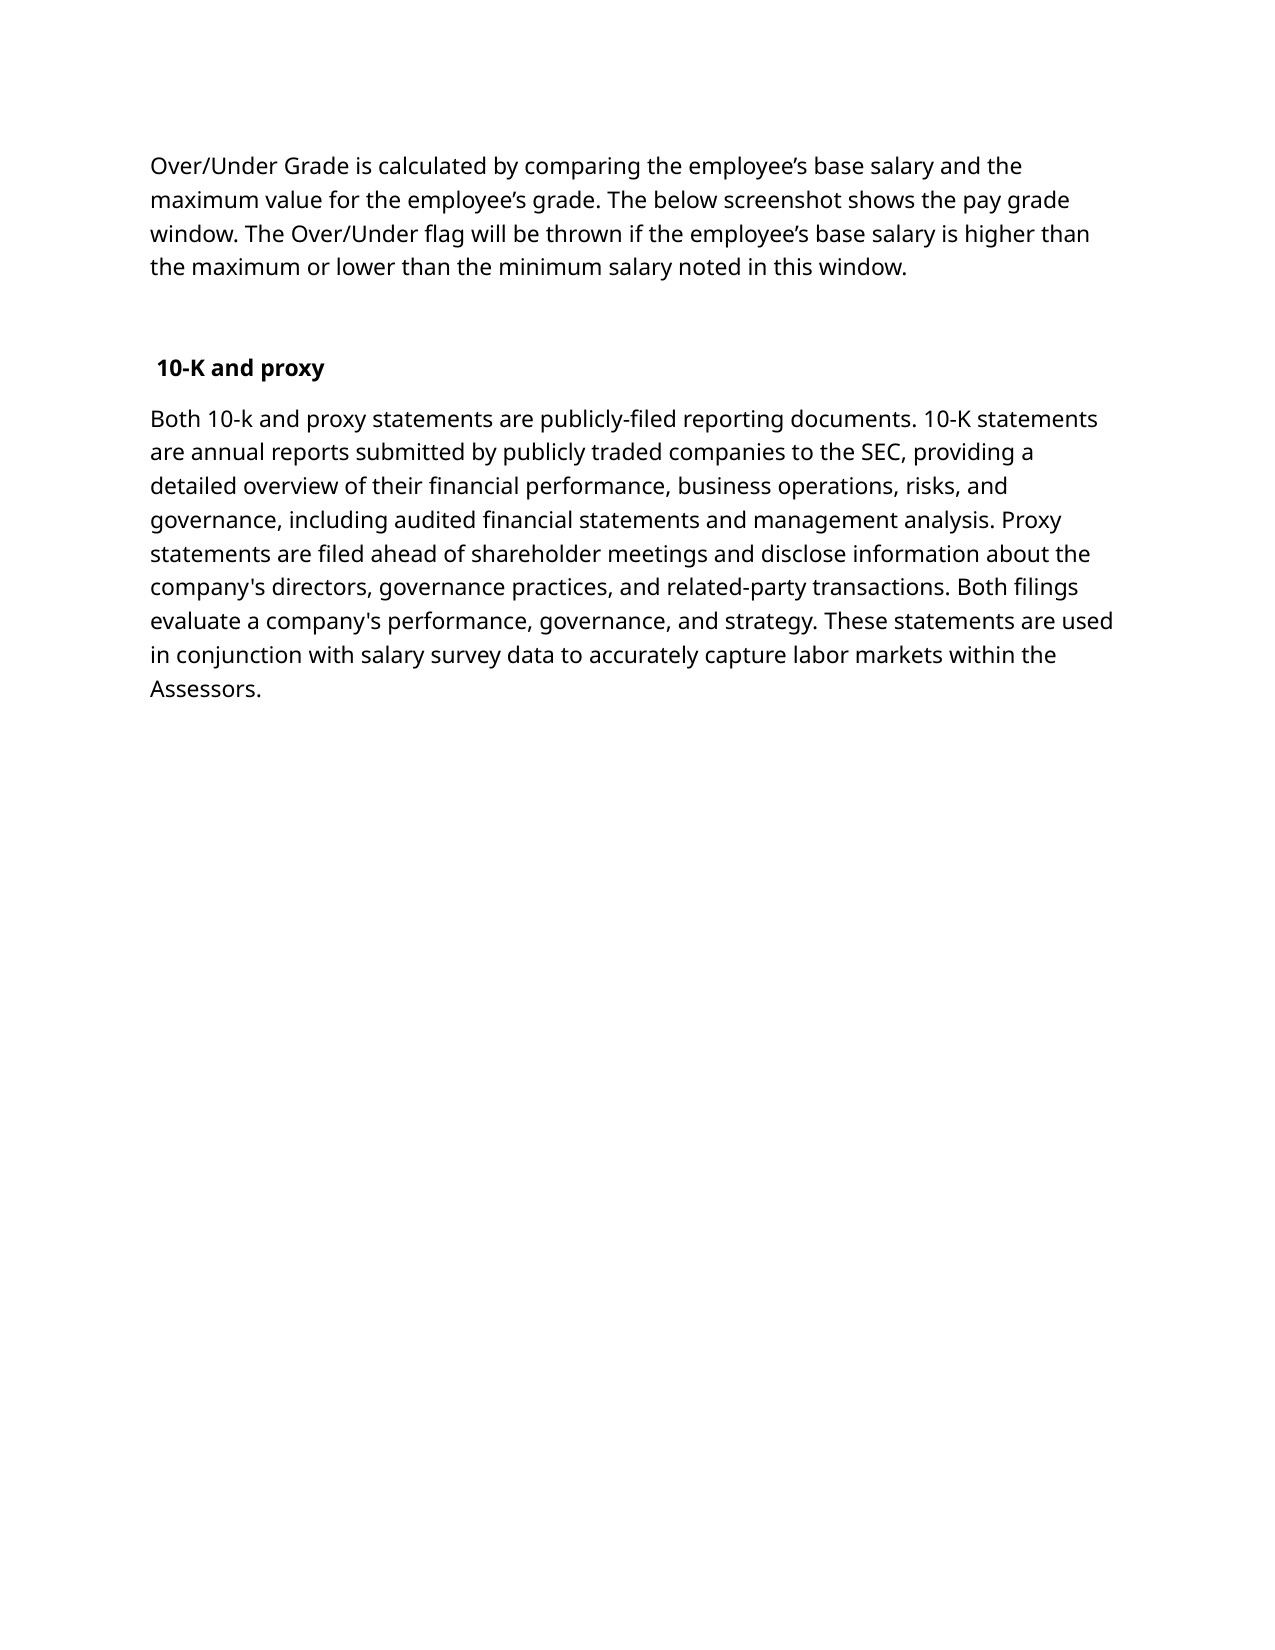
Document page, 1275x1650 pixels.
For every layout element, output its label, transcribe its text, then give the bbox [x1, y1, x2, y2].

text Both 10-k and proxy statements are publicly-filed reporting documents. 10-K statements are annual reports submitted by publicly traded companies to the SEC, providing a detailed overview of their financial performance, business operations, risks, and governance, including audited financial statements and management analysis. Proxy statements are filed ahead of shareholder meetings and disclose information about the company's directors, governance practices, and related-party transactions. Both filings evaluate a company's performance, governance, and strategy. These statements are used in conjunction with salary survey data to accurately capture labor markets within the Assessors. [150, 402, 1125, 704]
text Over/Under Grade is calculated by comparing the employee’s base salary and the maximum value for the employee’s grade. The below screenshot shows the pay grade window. The Over/Under flag will be thrown if the employee’s base salary is higher than the maximum or lower than the minimum salary noted in this window. [150, 150, 1125, 282]
text 10-K and proxy [150, 352, 1125, 383]
